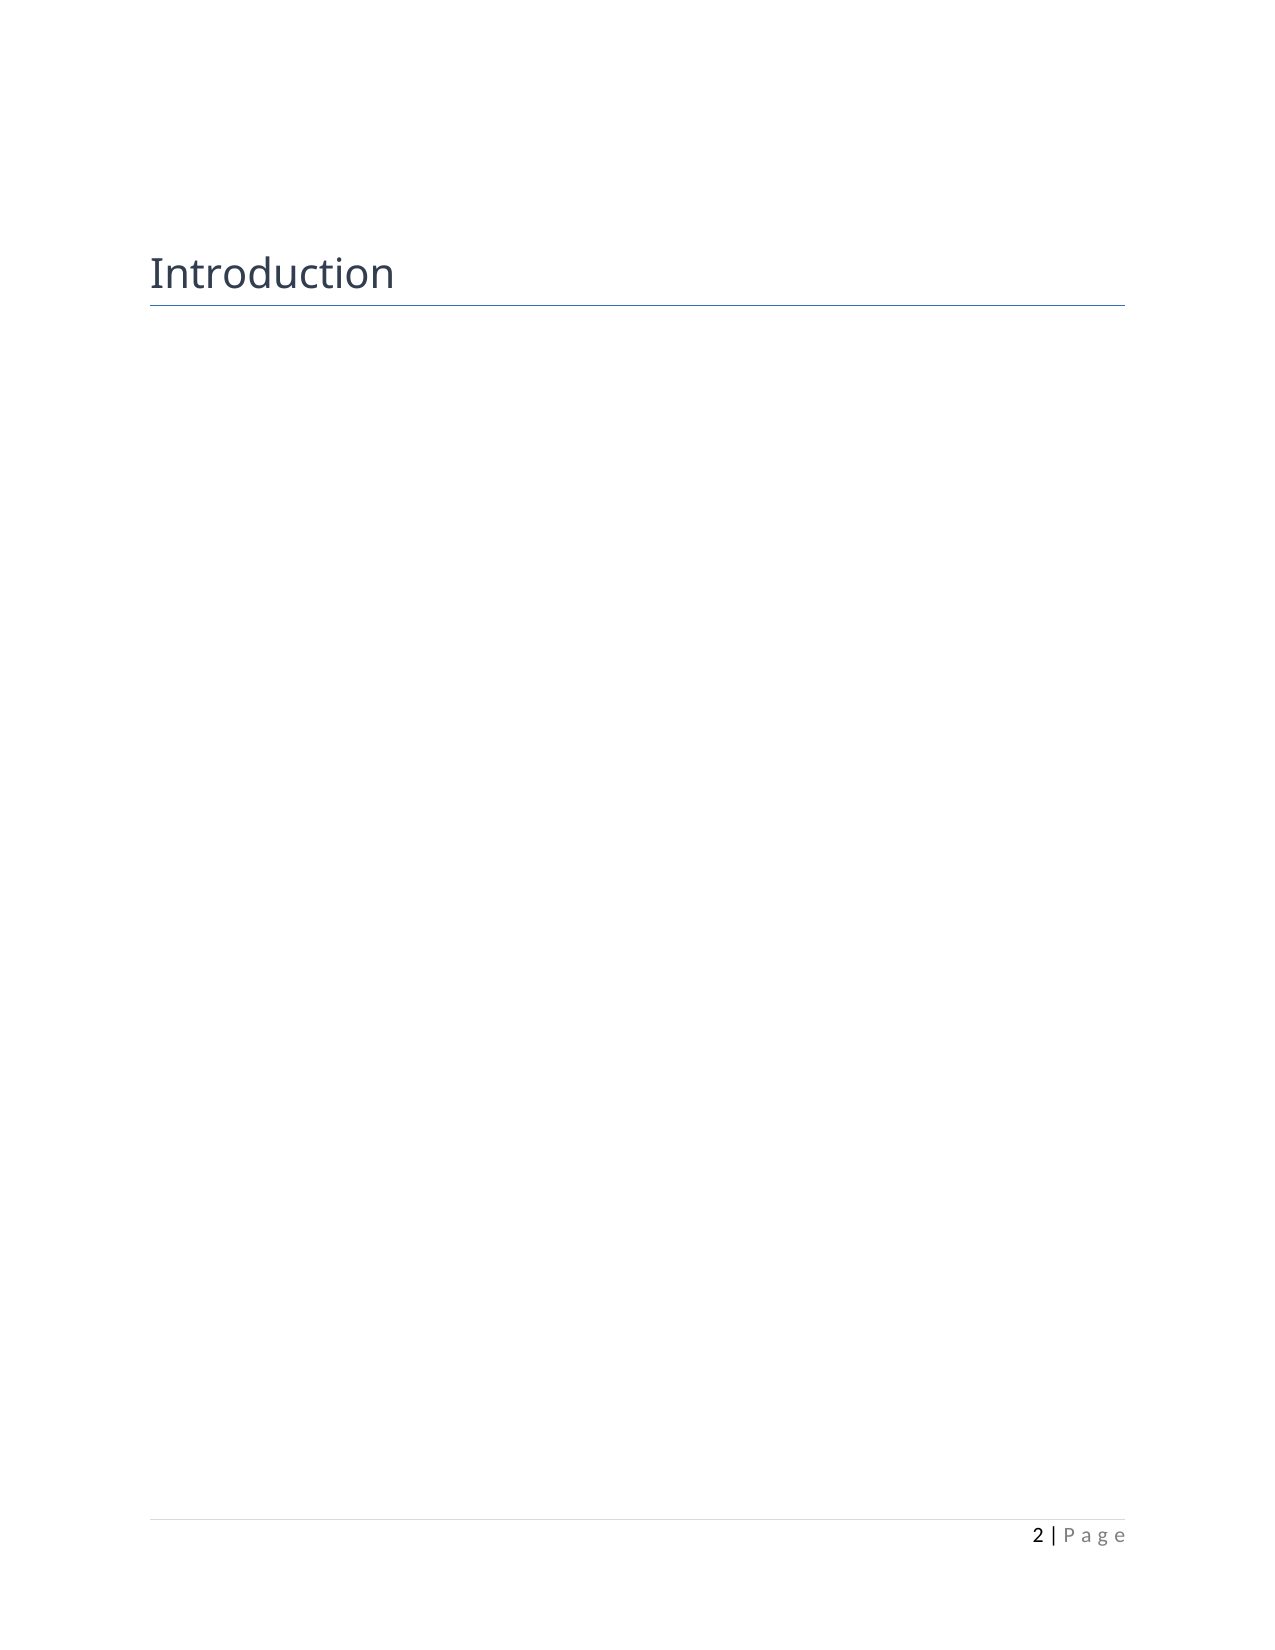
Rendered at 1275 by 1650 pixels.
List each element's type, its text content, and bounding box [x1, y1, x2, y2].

subtitle Introduction [150, 244, 1125, 305]
